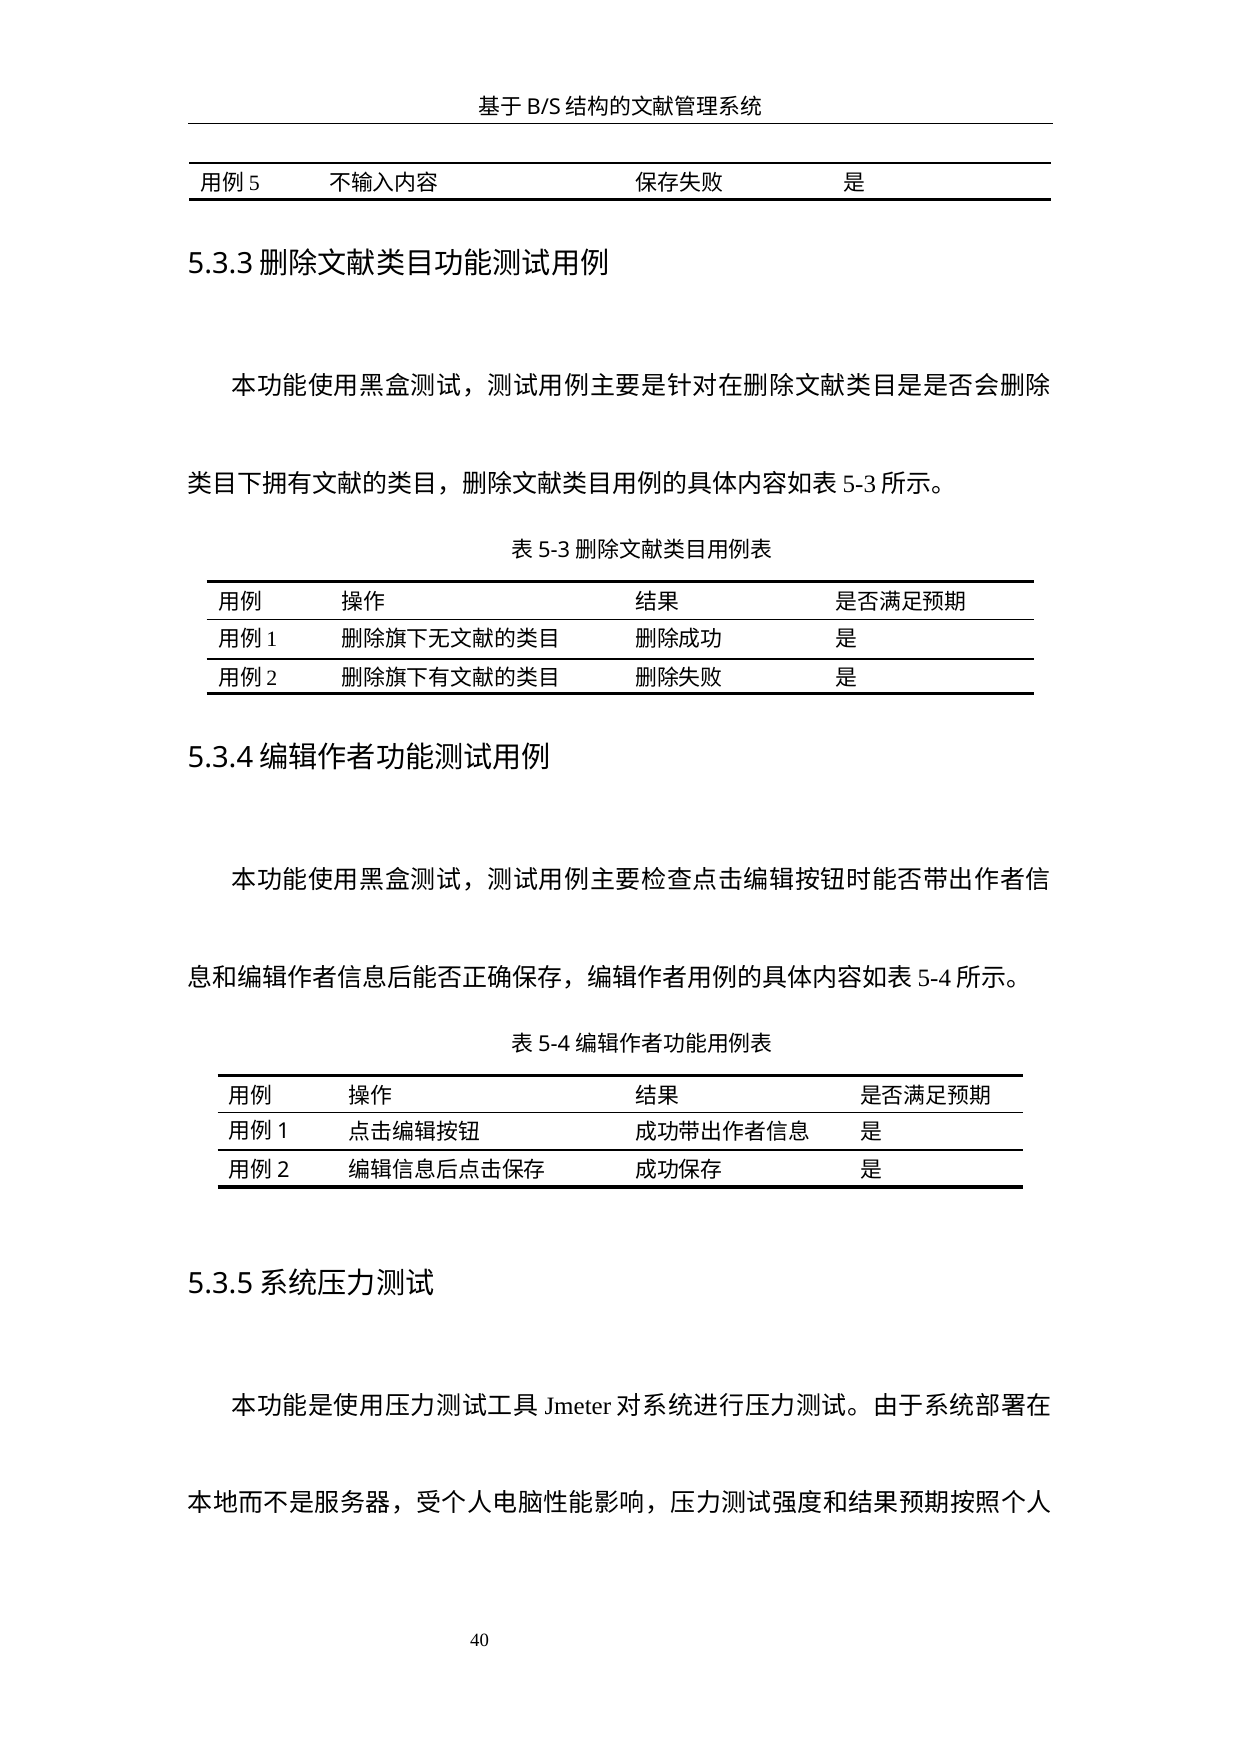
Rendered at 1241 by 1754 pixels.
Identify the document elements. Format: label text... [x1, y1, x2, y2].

table_cell 删除失败 [624, 660, 824, 692]
table_header 操作 [330, 583, 624, 619]
table_cell 是 [833, 164, 1051, 198]
table_cell 成功带出作者信息 [624, 1113, 848, 1149]
subtitle 5.3.4编辑作者功能测试用例 [187, 722, 1053, 787]
table_cell 用例5 [189, 164, 318, 198]
table_cell 点击编辑按钮 [338, 1113, 624, 1149]
table_cell 成功保存 [624, 1151, 848, 1185]
table_cell 用例1 [207, 620, 330, 657]
table_cell 删除旗下有文献的类目 [330, 660, 624, 692]
table_header 用例 [218, 1077, 337, 1112]
subtitle 5.3.3删除文献类目功能测试用例 [187, 228, 1053, 293]
table_header 是否满足预期 [849, 1077, 1023, 1112]
table_cell 是 [824, 620, 1034, 657]
table_header 是否满足预期 [824, 583, 1034, 619]
text 本功能使用黑盒测试，测试用例主要检查点击编辑按钮时能否带出作者信息和编辑作者信息后能否正确保存，编辑作者用例的具体内容如表5-4所示。 [187, 845, 1053, 1008]
table_cell 用例1 [218, 1113, 337, 1149]
text 表5-4 编辑作者功能用例表 [187, 1026, 1053, 1058]
table_header 用例 [207, 583, 330, 619]
table_cell 删除成功 [624, 620, 824, 657]
text 本功能是使用压力测试工具Jmeter对系统进行压力测试。由于系统部署在本地而不是服务器，受个人电脑性能影响，压力测试强度和结果预期按照个人电脑性能进行评估展示。压力测试结果表5-5如表所示。 [187, 1371, 1053, 1533]
text 本功能使用黑盒测试，测试用例主要是针对在删除文献类目是是否会删除类目下拥有文献的类目，删除文献类目用例的具体内容如表5-3所示。 [187, 351, 1053, 514]
table_cell 是 [849, 1113, 1023, 1149]
table_cell 不输入内容 [318, 164, 624, 198]
table_cell 是 [824, 660, 1034, 692]
table_cell 用例2 [218, 1151, 337, 1185]
subtitle 5.3.5系统压力测试 [187, 1248, 1053, 1313]
table_cell 保存失败 [624, 164, 832, 198]
table_header 操作 [338, 1077, 624, 1112]
table_cell 用例2 [207, 660, 330, 692]
table_header 结果 [624, 583, 824, 619]
table_header 结果 [624, 1077, 848, 1112]
table_cell 是 [849, 1151, 1023, 1185]
text 表5-3 删除文献类目用例表 [187, 532, 1053, 564]
table_cell 编辑信息后点击保存 [338, 1151, 624, 1185]
table_cell 删除旗下无文献的类目 [330, 620, 624, 657]
